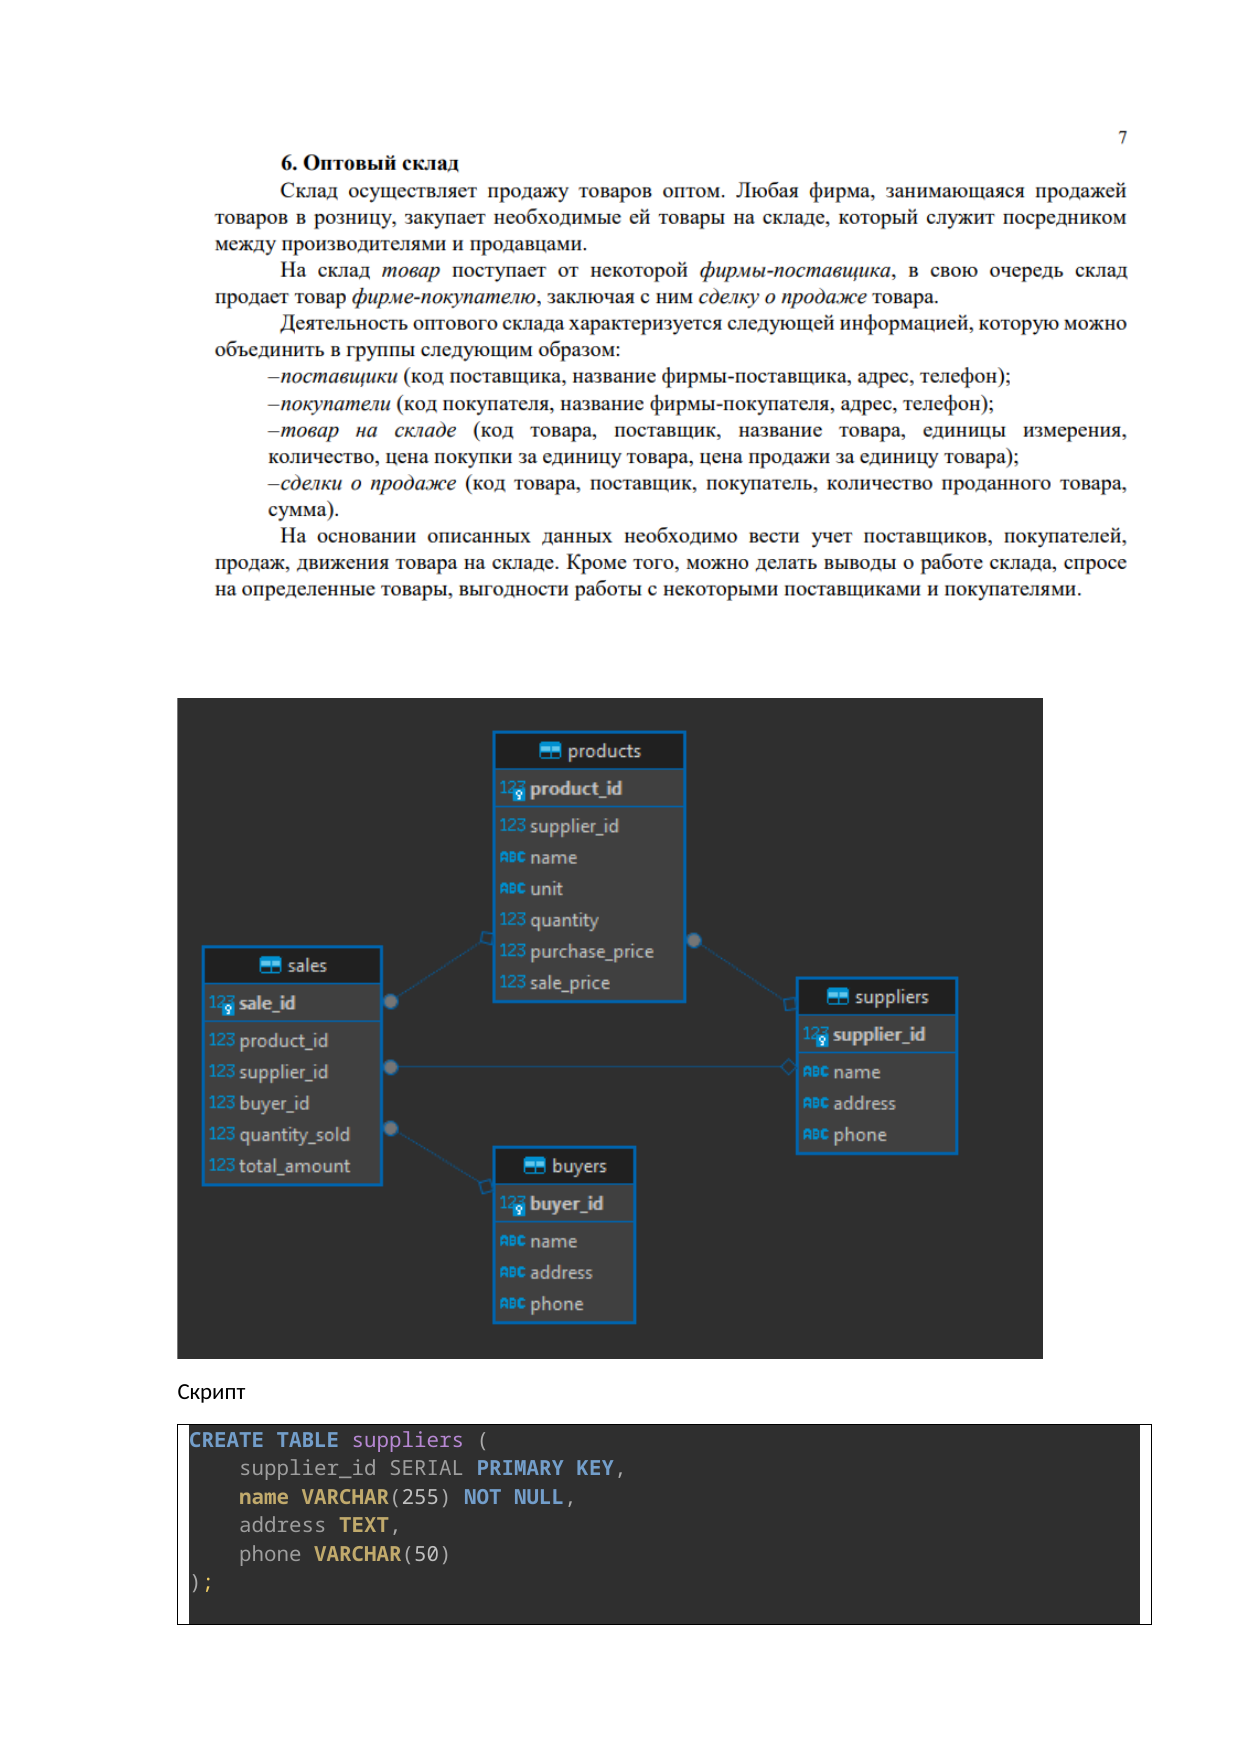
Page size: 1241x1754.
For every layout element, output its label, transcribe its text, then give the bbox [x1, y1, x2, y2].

picture [177, 698, 1043, 1359]
picture [177, 118, 1152, 633]
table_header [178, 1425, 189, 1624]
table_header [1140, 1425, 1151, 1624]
text Скрипт [177, 1377, 1152, 1405]
